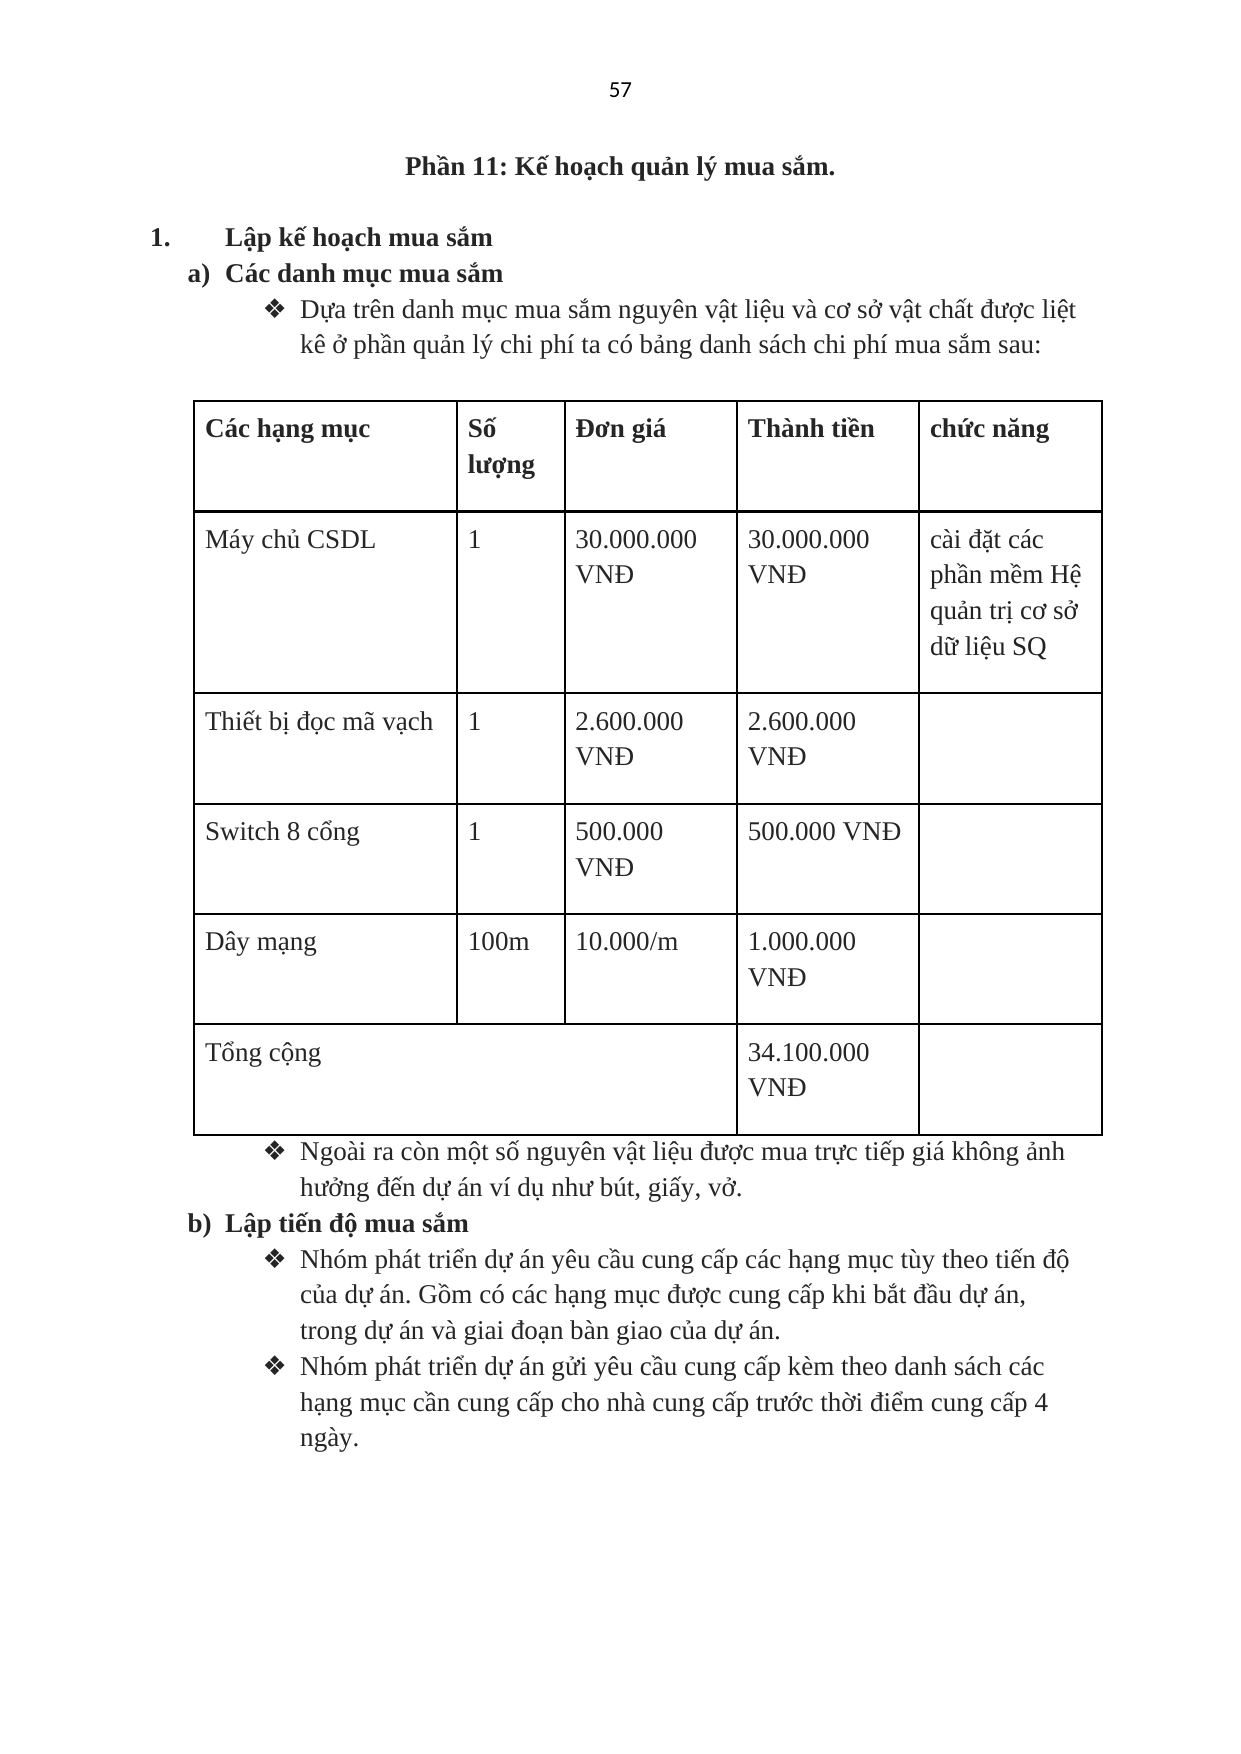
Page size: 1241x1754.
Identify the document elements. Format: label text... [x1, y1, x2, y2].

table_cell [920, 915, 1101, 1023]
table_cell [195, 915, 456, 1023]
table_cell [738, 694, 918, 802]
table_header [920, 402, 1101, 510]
text 1. Lập kế hoạch mua sắm [150, 221, 1090, 253]
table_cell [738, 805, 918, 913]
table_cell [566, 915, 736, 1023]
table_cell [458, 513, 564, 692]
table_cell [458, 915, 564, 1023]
list Nhóm phát triển dự án yêu cầu cung cấp các hạng mục tùy theo tiến độ của dự án. Gồm có các hạng mục được cung cấp khi bắt đầu dự án, trong dự án và giai đoạn bàn giao của dự án. [262, 1243, 1090, 1345]
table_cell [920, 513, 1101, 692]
list Lập tiến độ mua sắm [187, 1207, 1090, 1238]
list Các danh mục mua sắm [187, 257, 1090, 288]
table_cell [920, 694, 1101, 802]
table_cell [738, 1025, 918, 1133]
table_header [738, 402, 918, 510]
subtitle Phần 11: Kế hoạch quản lý mua sắm. [150, 150, 1090, 181]
list Dựa trên danh mục mua sắm nguyên vật liệu và cơ sở vật chất được liệt kê ở phần quản lý chi phí ta có bảng danh sách chi phí mua sắm sau: [262, 293, 1090, 360]
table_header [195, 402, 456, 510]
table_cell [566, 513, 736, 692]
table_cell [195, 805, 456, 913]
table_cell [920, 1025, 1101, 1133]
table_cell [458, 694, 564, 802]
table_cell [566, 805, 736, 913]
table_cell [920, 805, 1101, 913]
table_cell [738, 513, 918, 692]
list Nhóm phát triển dự án gửi yêu cầu cung cấp kèm theo danh sách các hạng mục cần cung cấp cho nhà cung cấp trước thời điểm cung cấp 4 ngày. [262, 1350, 1090, 1452]
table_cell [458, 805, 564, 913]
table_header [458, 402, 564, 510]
list Ngoài ra còn một số nguyên vật liệu được mua trực tiếp giá không ảnh hưởng đến dự án ví dụ như bút, giấy, vở. [262, 1136, 1090, 1202]
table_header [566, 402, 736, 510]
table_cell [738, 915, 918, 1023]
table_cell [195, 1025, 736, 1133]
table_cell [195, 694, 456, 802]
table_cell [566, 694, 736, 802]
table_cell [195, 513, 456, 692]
